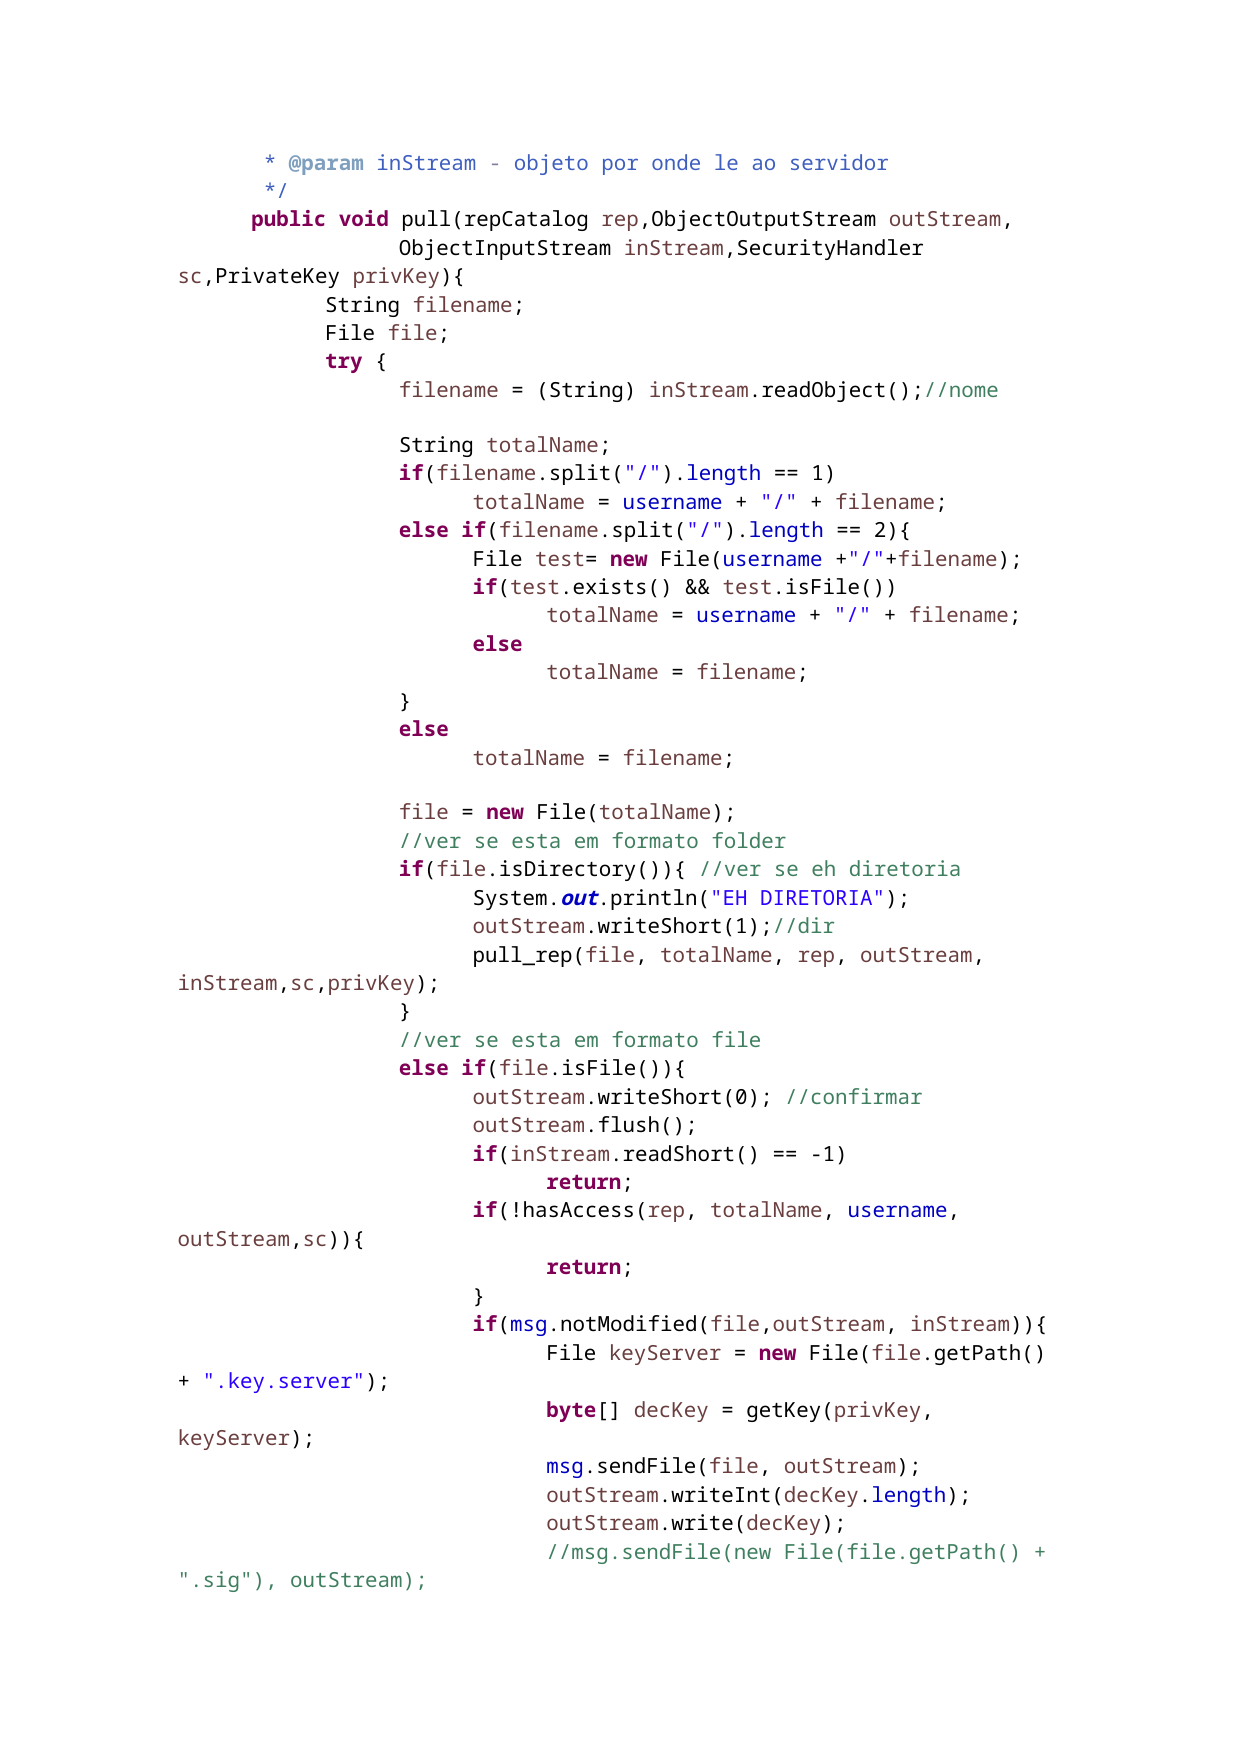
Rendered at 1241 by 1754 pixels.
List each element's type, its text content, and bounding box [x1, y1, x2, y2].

text totalName = username + "/" + filename; [177, 601, 1063, 629]
text msg.sendFile(file, outStream); [177, 1452, 1063, 1480]
text if(inStream.readShort() == -1) [177, 1139, 1063, 1167]
text File file; [177, 318, 1063, 347]
text } [177, 1281, 1063, 1309]
text * @param inStream - objeto por onde le ao servidor [177, 148, 1063, 176]
text try { [177, 347, 1063, 375]
text ObjectInputStream inStream,SecurityHandler sc,PrivateKey privKey){ [177, 233, 1063, 290]
text pull_rep(file, totalName, rep, outStream, inStream,sc,privKey); [177, 940, 1063, 997]
text else [177, 714, 1063, 743]
text byte[] decKey = getKey(privKey, keyServer); [177, 1395, 1063, 1452]
text String totalName; [177, 430, 1063, 458]
text File keyServer = new File(file.getPath() + ".key.server"); [177, 1338, 1063, 1395]
text file = new File(totalName); [177, 797, 1063, 826]
text totalName = filename; [177, 743, 1063, 771]
text if(file.isDirectory()){ //ver se eh diretoria [177, 854, 1063, 883]
text outStream.write(decKey); [177, 1508, 1063, 1537]
text if(!hasAccess(rep, totalName, username, outStream,sc)){ [177, 1196, 1063, 1252]
text else [177, 629, 1063, 657]
text if(filename.split("/").length == 1) [177, 458, 1063, 487]
text System.out.println("EH DIRETORIA"); [177, 883, 1063, 911]
text } [177, 997, 1063, 1025]
text totalName = username + "/" + filename; [177, 487, 1063, 515]
text //ver se esta em formato folder [177, 826, 1063, 854]
text if(test.exists() && test.isFile()) [177, 572, 1063, 601]
text */ [177, 176, 1063, 204]
text public void pull(repCatalog rep,ObjectOutputStream outStream, [177, 204, 1063, 233]
text } [177, 686, 1063, 714]
text String filename; [177, 290, 1063, 318]
text else if(filename.split("/").length == 2){ [177, 515, 1063, 544]
text totalName = filename; [177, 657, 1063, 686]
text else if(file.isFile()){ [177, 1053, 1063, 1082]
text outStream.writeInt(decKey.length); [177, 1480, 1063, 1508]
text outStream.writeShort(0); //confirmar [177, 1082, 1063, 1110]
text return; [177, 1252, 1063, 1281]
text outStream.flush(); [177, 1110, 1063, 1139]
text //ver se esta em formato file [177, 1025, 1063, 1053]
text filename = (String) inStream.readObject();//nome [177, 375, 1063, 403]
text return; [177, 1167, 1063, 1196]
text File test= new File(username +"/"+filename); [177, 544, 1063, 572]
text //msg.sendFile(new File(file.getPath() + ".sig"), outStream); [177, 1537, 1063, 1594]
text outStream.writeShort(1);//dir [177, 911, 1063, 940]
text if(msg.notModified(file,outStream, inStream)){ [177, 1309, 1063, 1338]
